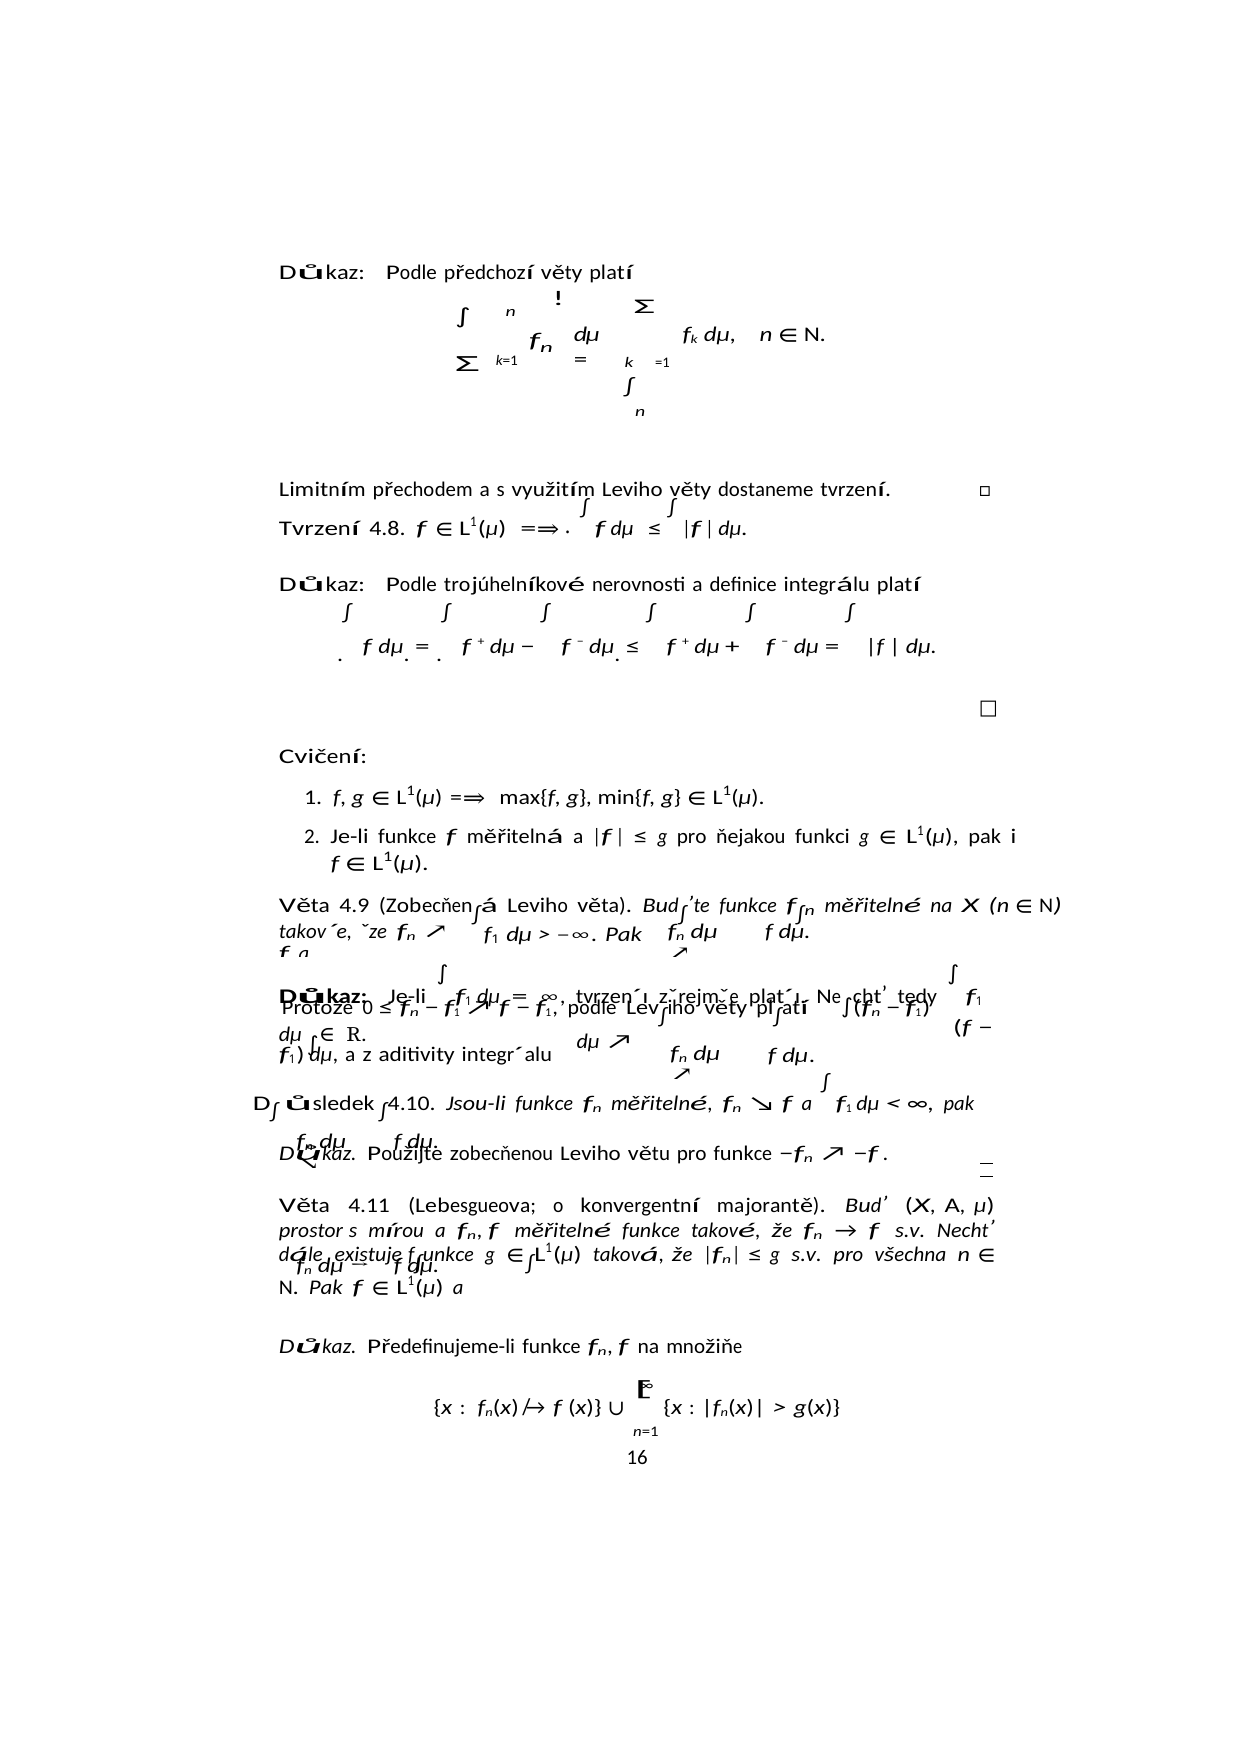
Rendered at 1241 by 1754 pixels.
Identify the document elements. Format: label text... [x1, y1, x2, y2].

text f ∈ L1(µ). [331, 849, 1065, 876]
text D∫ ůsledek ∫4.10. Jsou-li funkce fn měřitelné, fn ↘ f a ∫ f1 dµ < ∞, pak [237, 1069, 990, 1124]
text ∞ [226, 1372, 1065, 1394]
subtitle Cvičení: [279, 743, 1065, 769]
text k=1 [496, 351, 525, 369]
text n [505, 302, 525, 320]
text Limitním přechodem a s využitím Leviho věty dostaneme tvrzení. □ [279, 473, 1065, 502]
text .∫ f dµ. = .∫ f + dµ − ∫ f − dµ. ≤ ∫ f + dµ + ∫ f − dµ = ∫ |f | dµ. [208, 599, 1065, 667]
text Důkaz: Podle trojúhelníkové nerovnosti a definice integrálu platí [279, 572, 1065, 597]
text 1. f, g ∈ L1(µ) =⇒ max{f, g}, min{f, g} ∈ L1(µ). [304, 782, 1065, 810]
text {x : fn(x) ̸→ f (x)} ∪ {x : |fn(x)| > g(x)} [208, 1394, 1065, 1420]
text dµ = [573, 321, 619, 372]
text Protože 0 ≤ fn − f1 ↗ f − f1, podle Lev∫iho věty pl∫atí (fn − f1) dµ ↗ [279, 994, 933, 1054]
text Věta 4.11 (Lebesgueova; o konvergentní majorantě). Bud’ (X, A, µ) prostor s mírou a fn, f měřitelné funkce takové, že fn → f s.v. Necht’ dále existuje f∫unkce g ∈∫L1(µ) taková, že |fn| ≤ g s.v. pro všechna n ∈ N. Pak f ∈ L1(µ) a [279, 1177, 995, 1300]
text kΣ=1 ∫ [624, 293, 669, 463]
text 2. Je-li funkce f měřitelná a |f | ≤ g pro ňejakou funkci g ∈ L1(µ), pak i [304, 822, 1065, 849]
text Tvrzení 4.8. f ∈ L1(µ) =⇒ ∫ f dµ ≤ ∫ |f | dµ. [279, 502, 1065, 543]
text fn! [529, 286, 567, 355]
text n=1 [226, 1423, 1065, 1440]
text (f − [953, 1014, 1065, 1039]
text Důkaz: Podle předchozí věty platí [279, 259, 1065, 284]
text Důkaz. Předefinujeme-li funkce fn, f na množiňe [279, 1333, 1065, 1359]
text Věta 4.9 (Zobecňen∫á Leviho věta). Bud∫’te funkce f∫n měřitelné na X (n ∈ N) [279, 890, 1065, 927]
text fk dµ, n ∈ N. [682, 321, 1065, 347]
